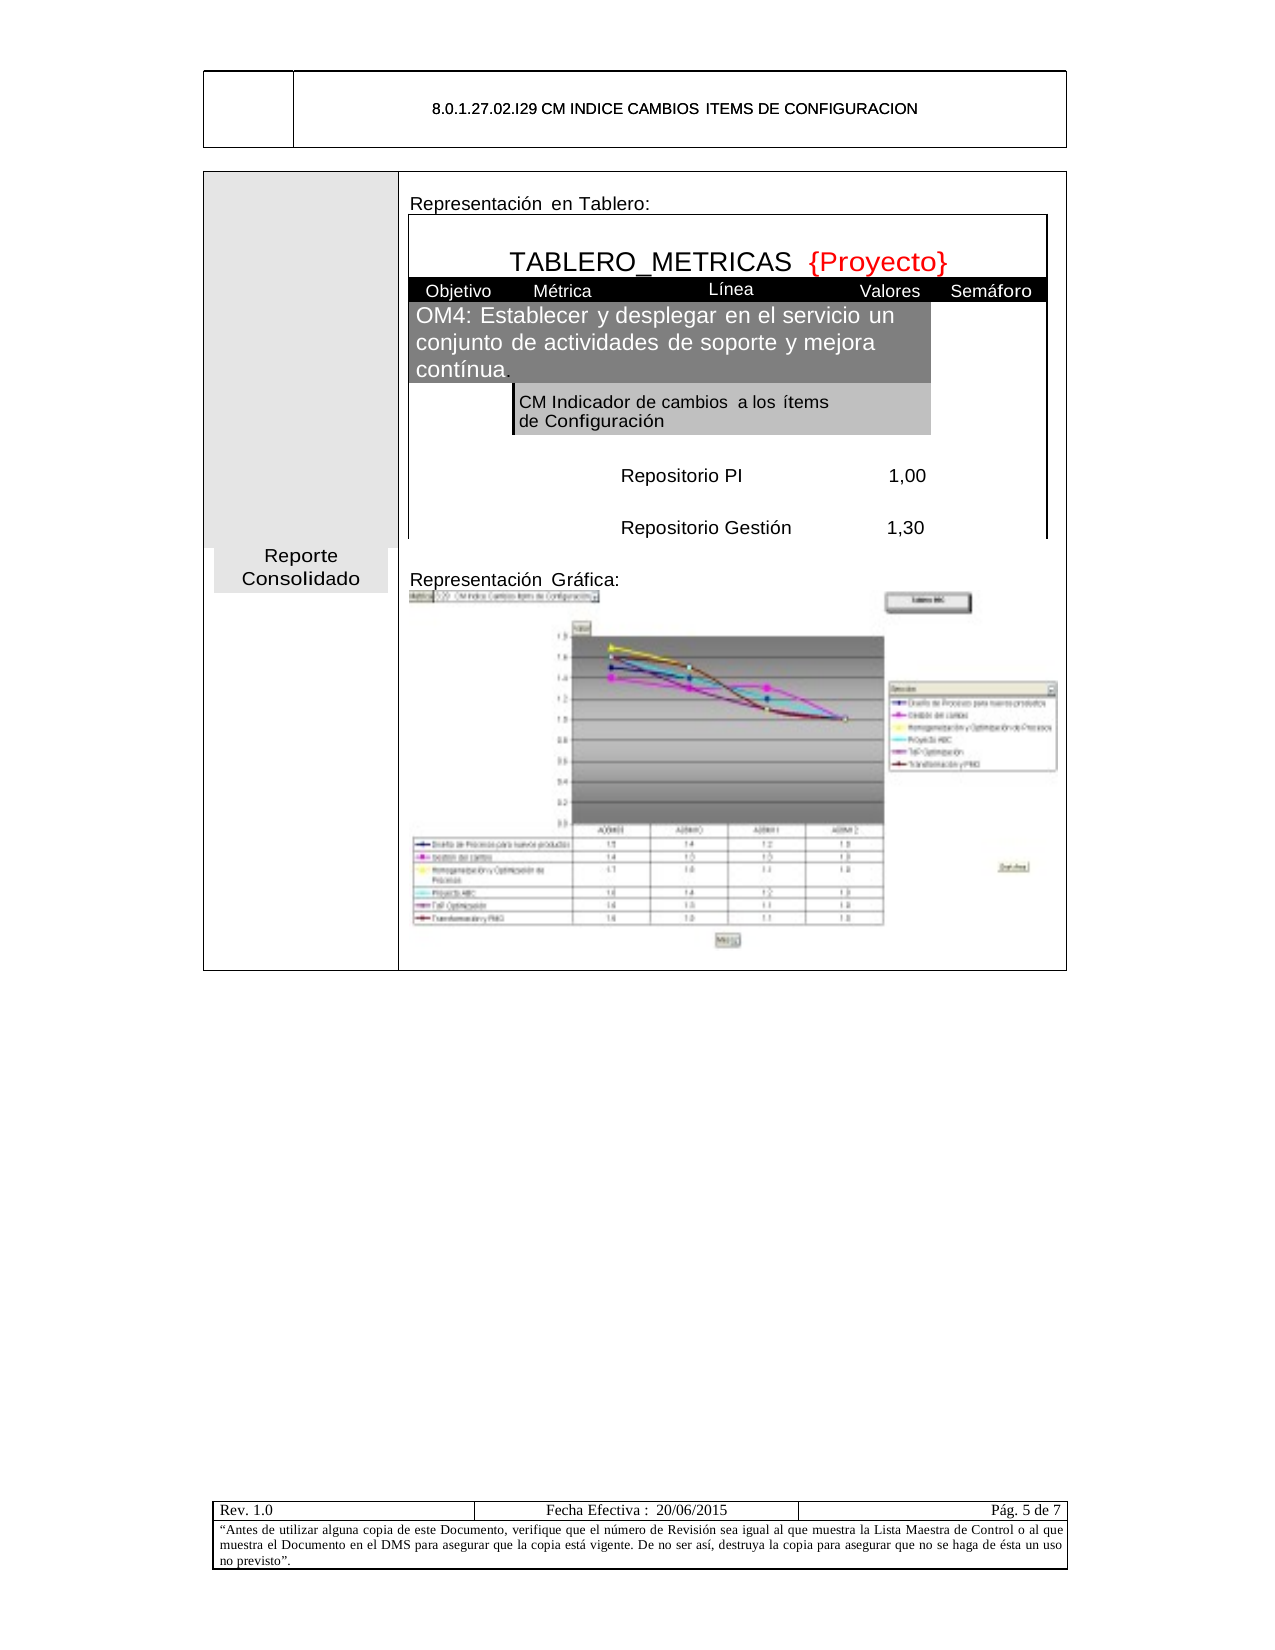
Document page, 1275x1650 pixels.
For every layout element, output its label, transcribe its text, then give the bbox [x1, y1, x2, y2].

text Representación en Tablero: [409, 193, 1096, 213]
text Consolidado [238, 568, 363, 589]
table_cell Repositorio PI 1,00 Repositorio Gestión 1,30 [409, 435, 1046, 539]
table_header Rev. 1.0 [214, 1502, 474, 1520]
table_cell [931, 302, 1046, 435]
table_header Fecha Efectiva : 20/06/2015 [475, 1502, 798, 1520]
table_cell OM4: Establecer y desplegar en el servicio un conjunto de actividades de soporte y mejora contínua. [409, 302, 931, 383]
text Representación Gráfica: [409, 569, 1096, 590]
table_cell CM Indicador de cambios a los ítems de Configuración [515, 383, 931, 435]
text Reporte [260, 545, 342, 567]
table_header Pág. 5 de 7 [799, 1502, 1067, 1520]
table_header TABLERO_METRICAS {Proyecto} [409, 215, 1046, 277]
table_cell Objetivo Métrica Línea Valores Semáforo [409, 277, 1046, 302]
table_cell [409, 383, 512, 435]
picture [409, 590, 1058, 951]
table_cell “Antes de utilizar alguna copia de este Documento, verifique que el número de Revisión sea igual al que muestra la Lista Maestra de Control o al que muestra el Documento en el DMS para asegurar que la copia está vigente. De no ser así, destruya la copia para asegurar que no se haga de ésta un uso no previsto”. [214, 1521, 1067, 1568]
